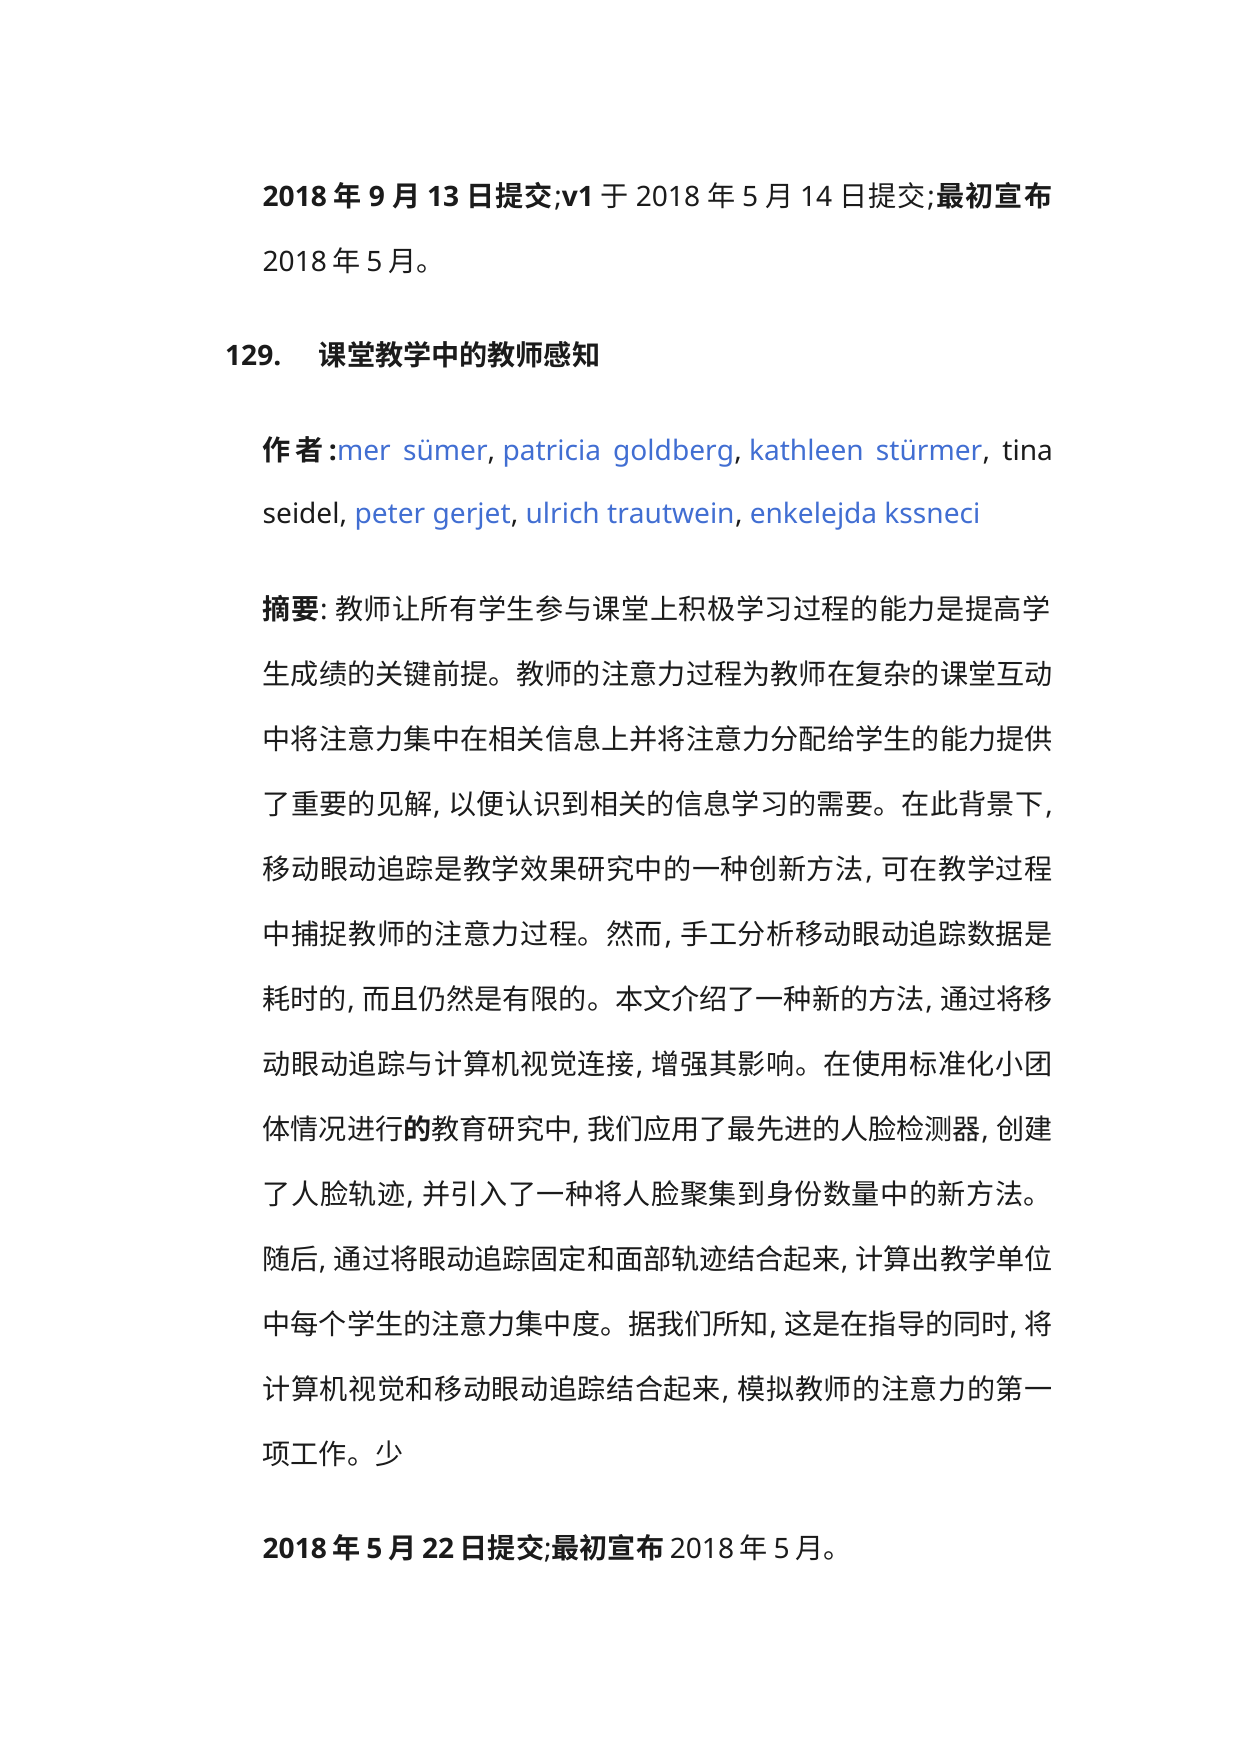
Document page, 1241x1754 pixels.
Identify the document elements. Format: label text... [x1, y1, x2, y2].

text 摘要: 教师让所有学生参与课堂上积极学习过程的能力是提高学生成绩的关键前提。教师的注意力过程为教师在复杂的课堂互动中将注意力集中在相关信息上并将注意力分配给学生的能力提供了重要的见解, 以便认识到相关的信息学习的需要。在此背景下, 移动眼动追踪是教学效果研究中的一种创新方法, 可在教学过程中捕捉教师的注意力过程。然而, 手工分析移动眼动追踪数据是耗时的, 而且仍然是有限的。本文介绍了一种新的方法, 通过将移动眼动追踪与计算机视觉连接, 增强其影响。在使用标准化小团体情况进行的教育研究中, 我们应用了最先进的人脸检测器, 创建了人脸轨迹, 并引入了一种将人脸聚集到身份数量中的新方法。随后, 通过将眼动追踪固定和面部轨迹结合起来, 计算出教学单位中每个学生的注意力集中度。据我们所知, 这是在指导的同时, 将计算机视觉和移动眼动追踪结合起来, 模拟教师的注意力的第一项工作。少 [262, 574, 1053, 1484]
list 课堂教学中的教师感知 [225, 321, 1053, 386]
text 2018年9月13日提交;v1于2018年5月14日提交;最初宣布2018年5月。 [262, 162, 1053, 292]
text 作者:mer sümer, patricia goldberg, kathleen stürmer, tina seidel, peter gerjet, ulrich trautwein, enkelejda kssneci [262, 415, 1053, 545]
text 2018年5月22日提交;最初宣布2018年5月。 [262, 1514, 1053, 1579]
